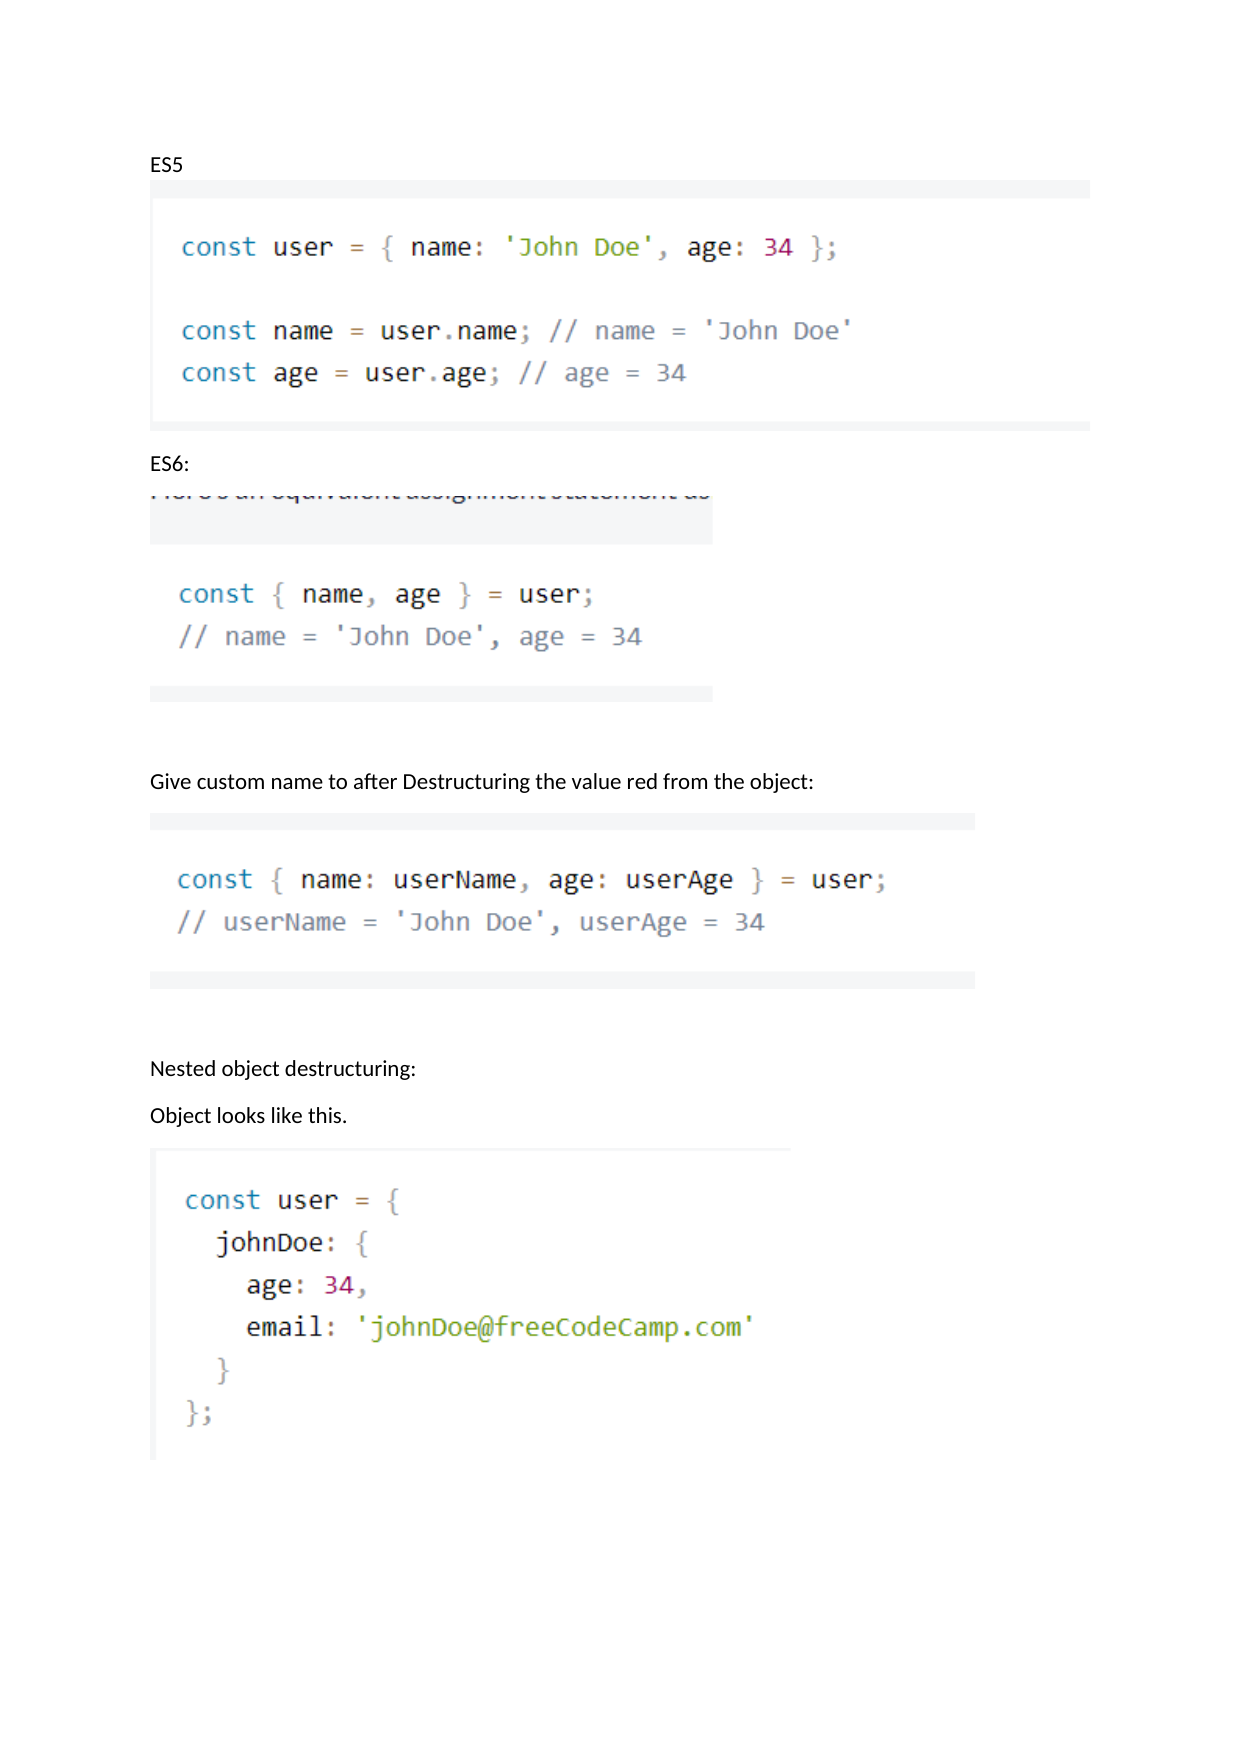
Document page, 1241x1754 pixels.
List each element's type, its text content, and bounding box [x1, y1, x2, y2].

picture [150, 496, 713, 702]
text ES6: [150, 449, 1090, 478]
picture [150, 1148, 791, 1460]
picture [150, 813, 976, 989]
picture [150, 180, 1091, 431]
text Give custom name to after Destructuring the value red from the object: [150, 767, 1090, 795]
text Object looks like this. [150, 1101, 1090, 1129]
text Nested object destructuring: [150, 1054, 1090, 1082]
text ES5 [150, 150, 1090, 180]
